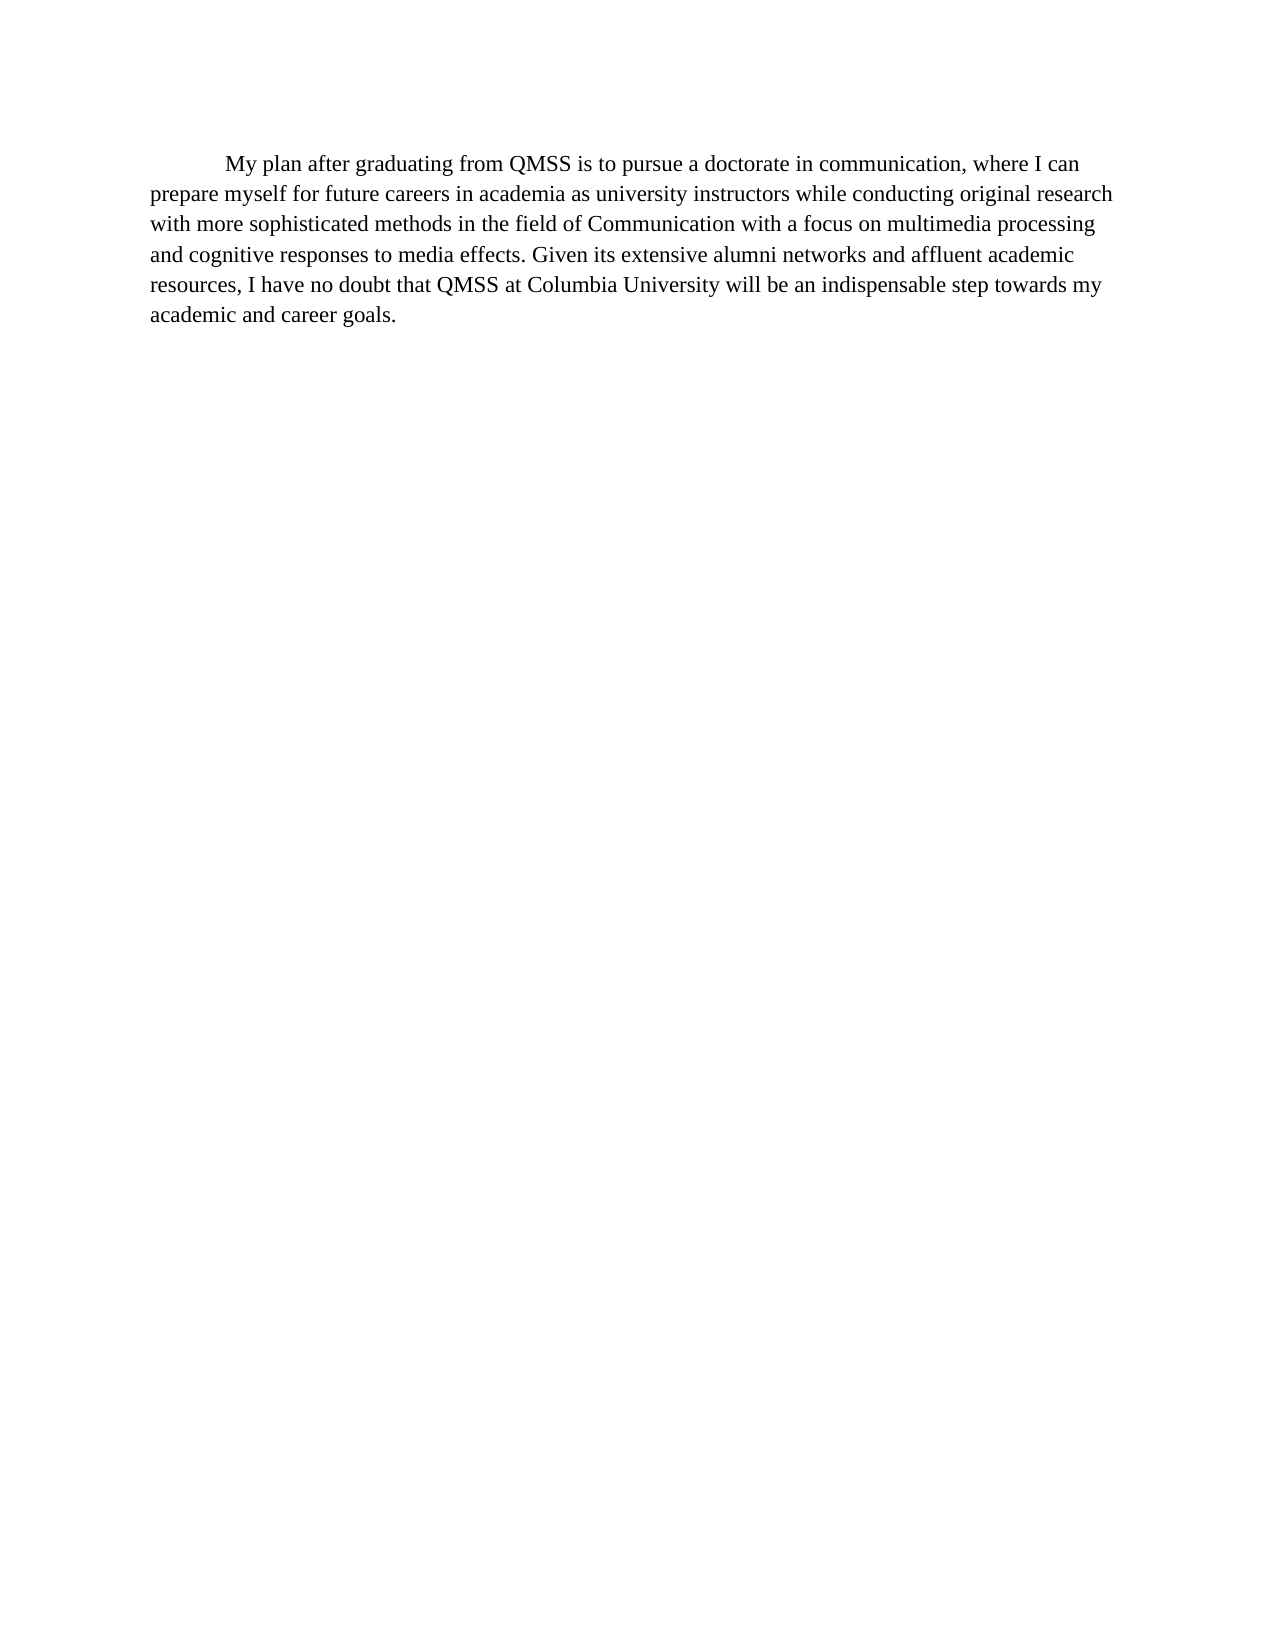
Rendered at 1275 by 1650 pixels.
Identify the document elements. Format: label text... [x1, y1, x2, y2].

text My plan after graduating from QMSS is to pursue a doctorate in communication, where I can prepare myself for future careers in academia as university instructors while conducting original research with more sophisticated methods in the field of Communication with a focus on multimedia processing and cognitive responses to media effects. Given its extensive alumni networks and affluent academic resources, I have no doubt that QMSS at Columbia University will be an indispensable step towards my academic and career goals. [150, 150, 1125, 327]
